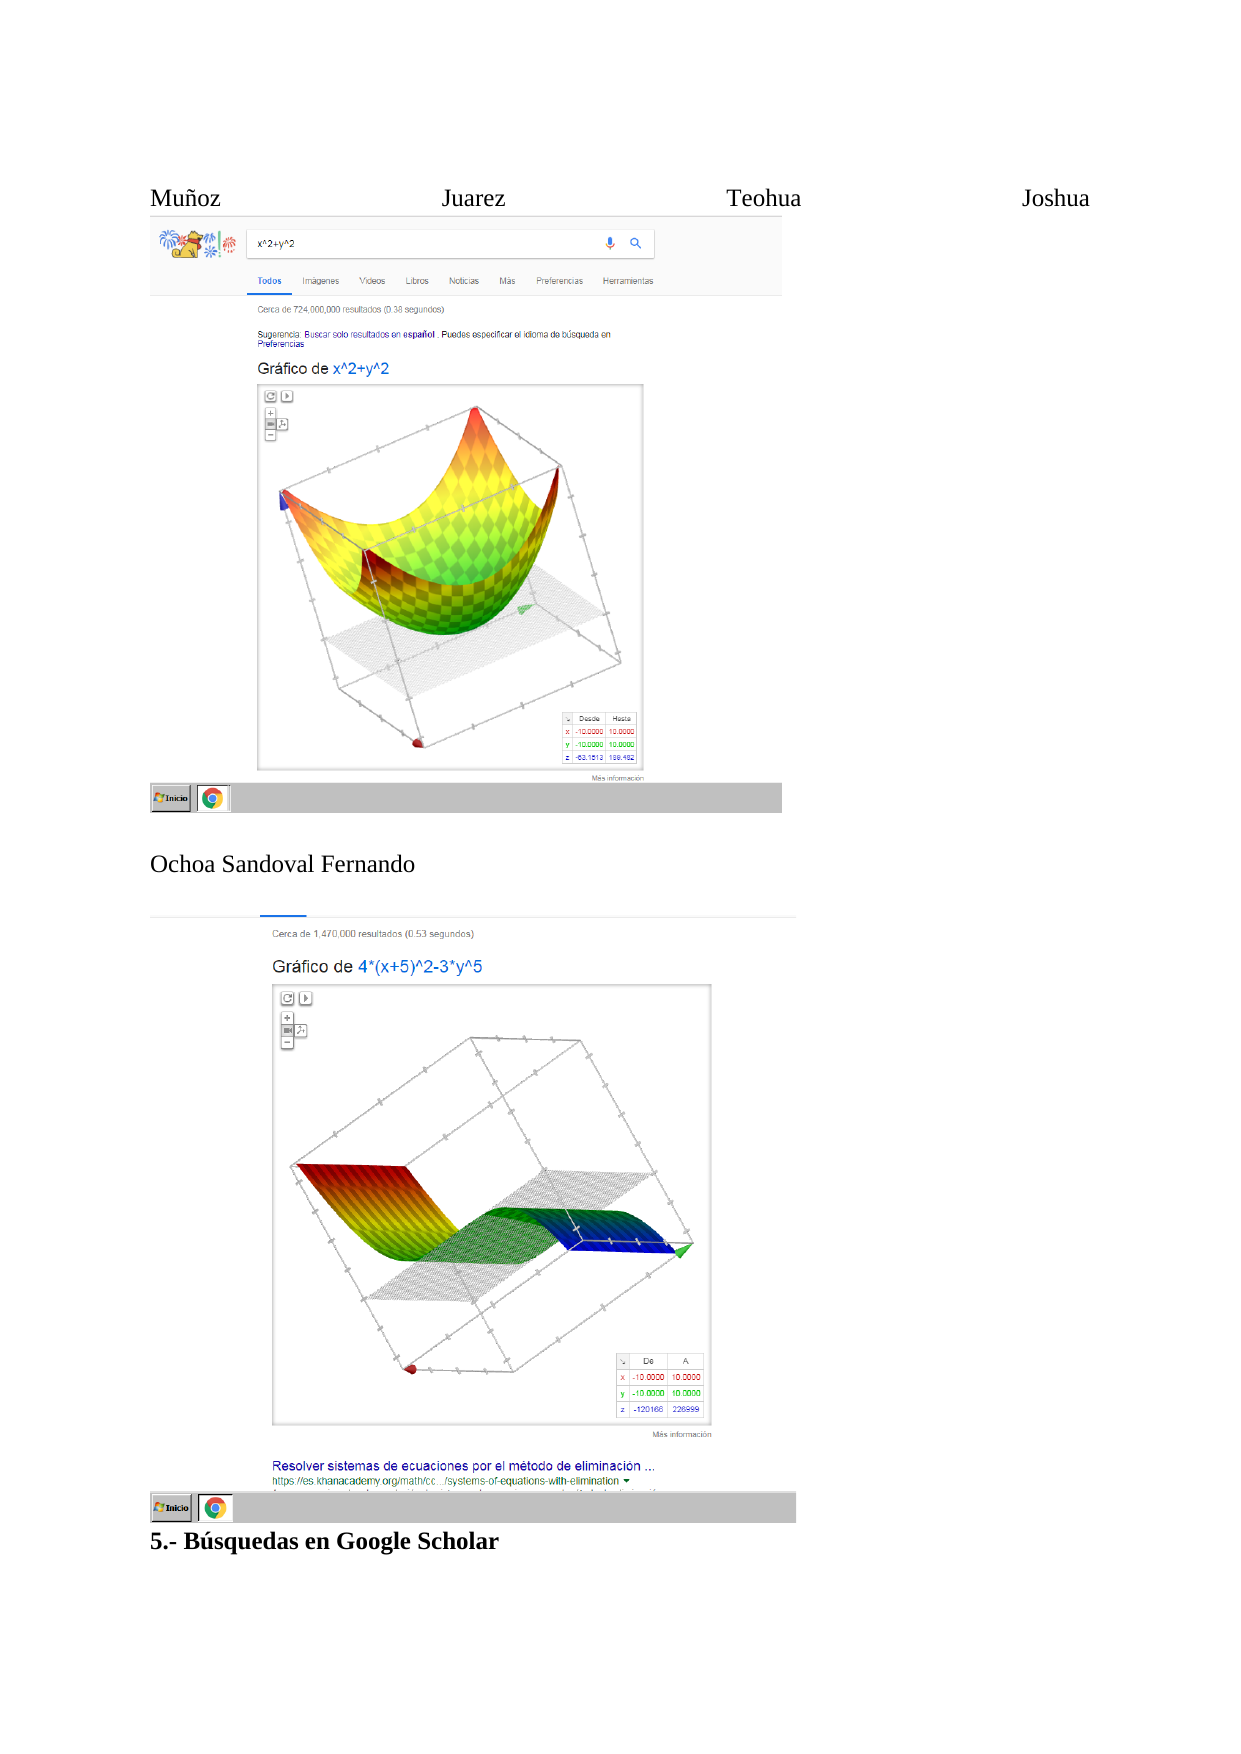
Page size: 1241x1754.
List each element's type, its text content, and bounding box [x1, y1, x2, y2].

text 5.- Búsquedas en Google Scholar [150, 1526, 1090, 1555]
picture [150, 915, 797, 1523]
text Ochoa Sandoval Fernando [150, 849, 1090, 878]
picture [150, 215, 782, 813]
